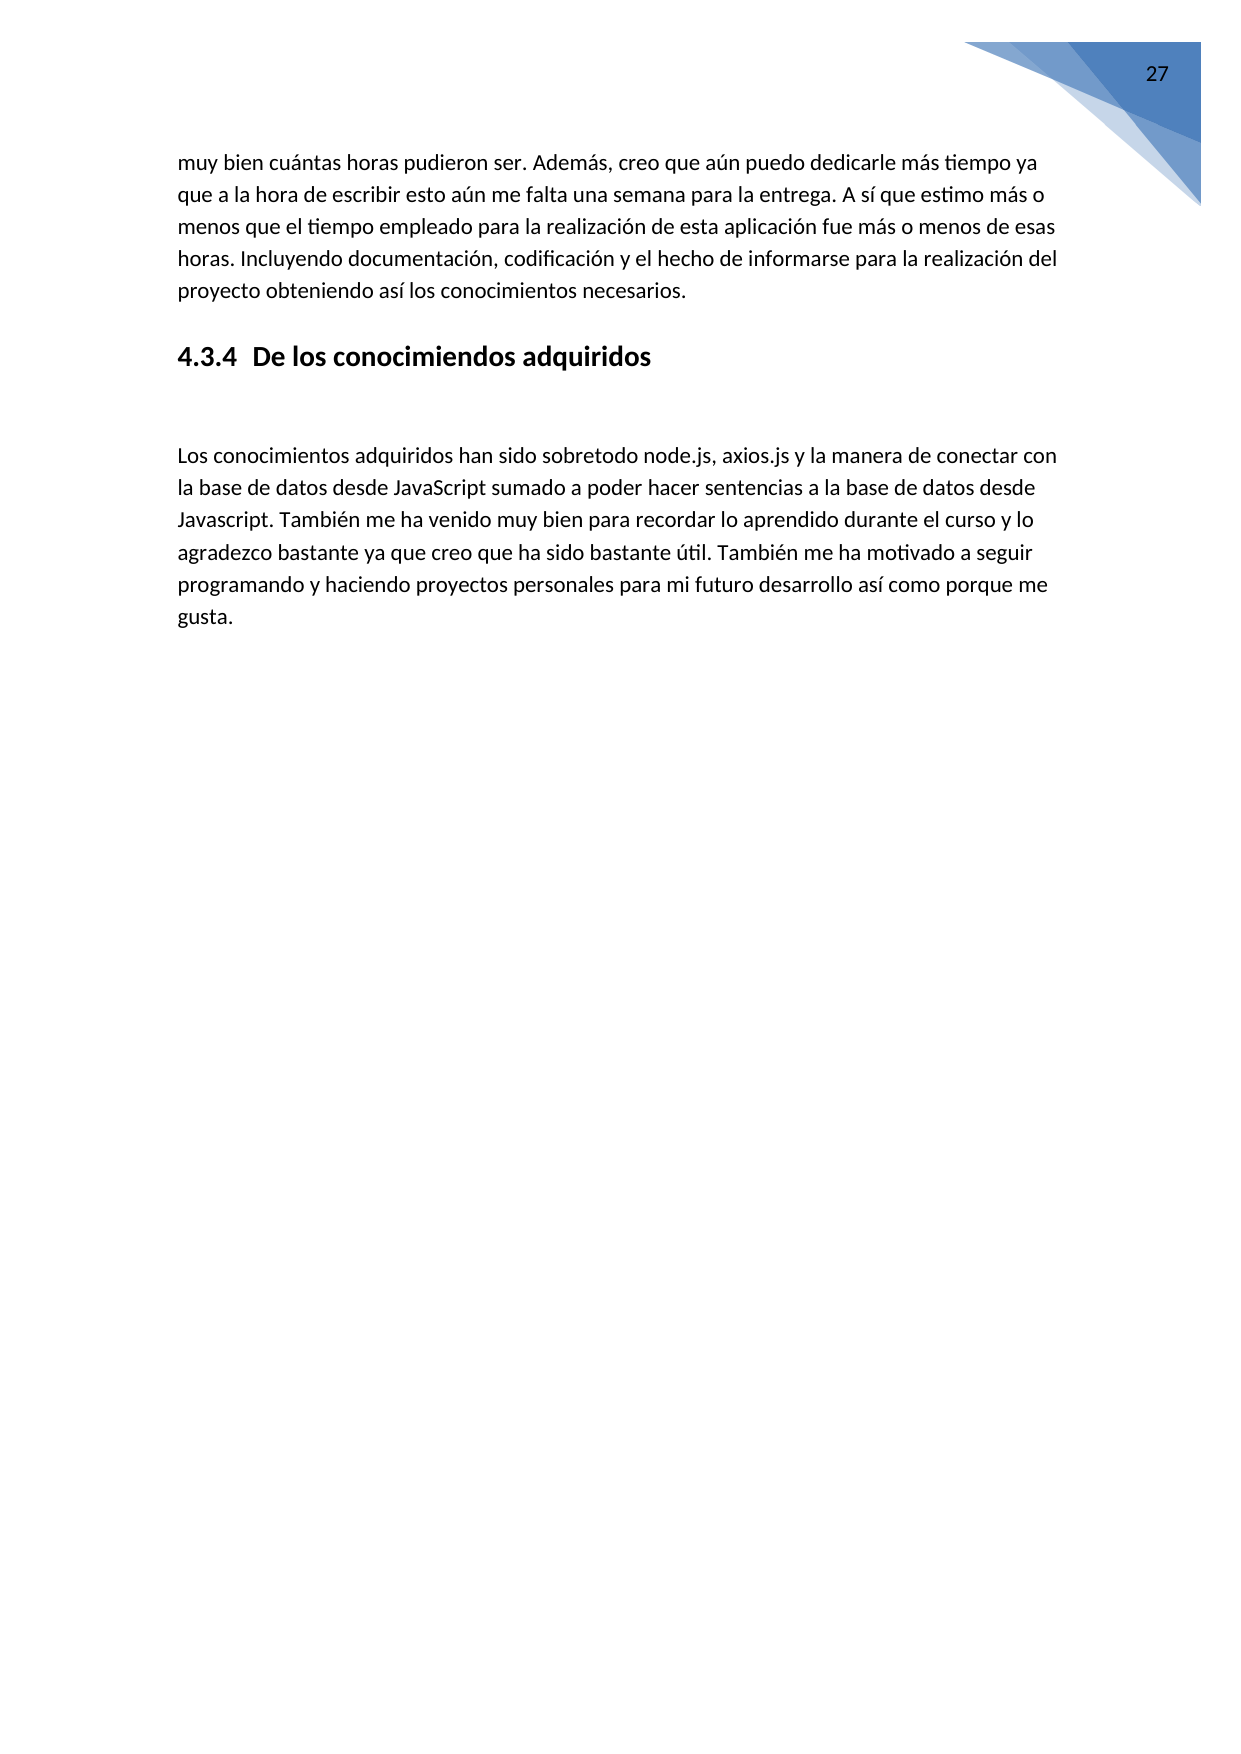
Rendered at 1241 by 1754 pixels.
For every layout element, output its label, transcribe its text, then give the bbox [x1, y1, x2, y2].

subtitle De los conocimiendos adquiridos [177, 338, 1063, 373]
picture [963, 42, 1201, 206]
text Los conocimientos adquiridos han sido sobretodo node.js, axios.js y la manera de conectar con la base de datos desde JavaScript sumado a poder hacer sentencias a la base de datos desde Javascript. También me ha venido muy bien para recordar lo aprendido durante el curso y lo agradezco bastante ya que creo que ha sido bastante útil. También me ha motivado a seguir programando y haciendo proyectos personales para mi futuro desarrollo así como porque me gusta. [177, 441, 1063, 630]
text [177, 148, 1063, 304]
